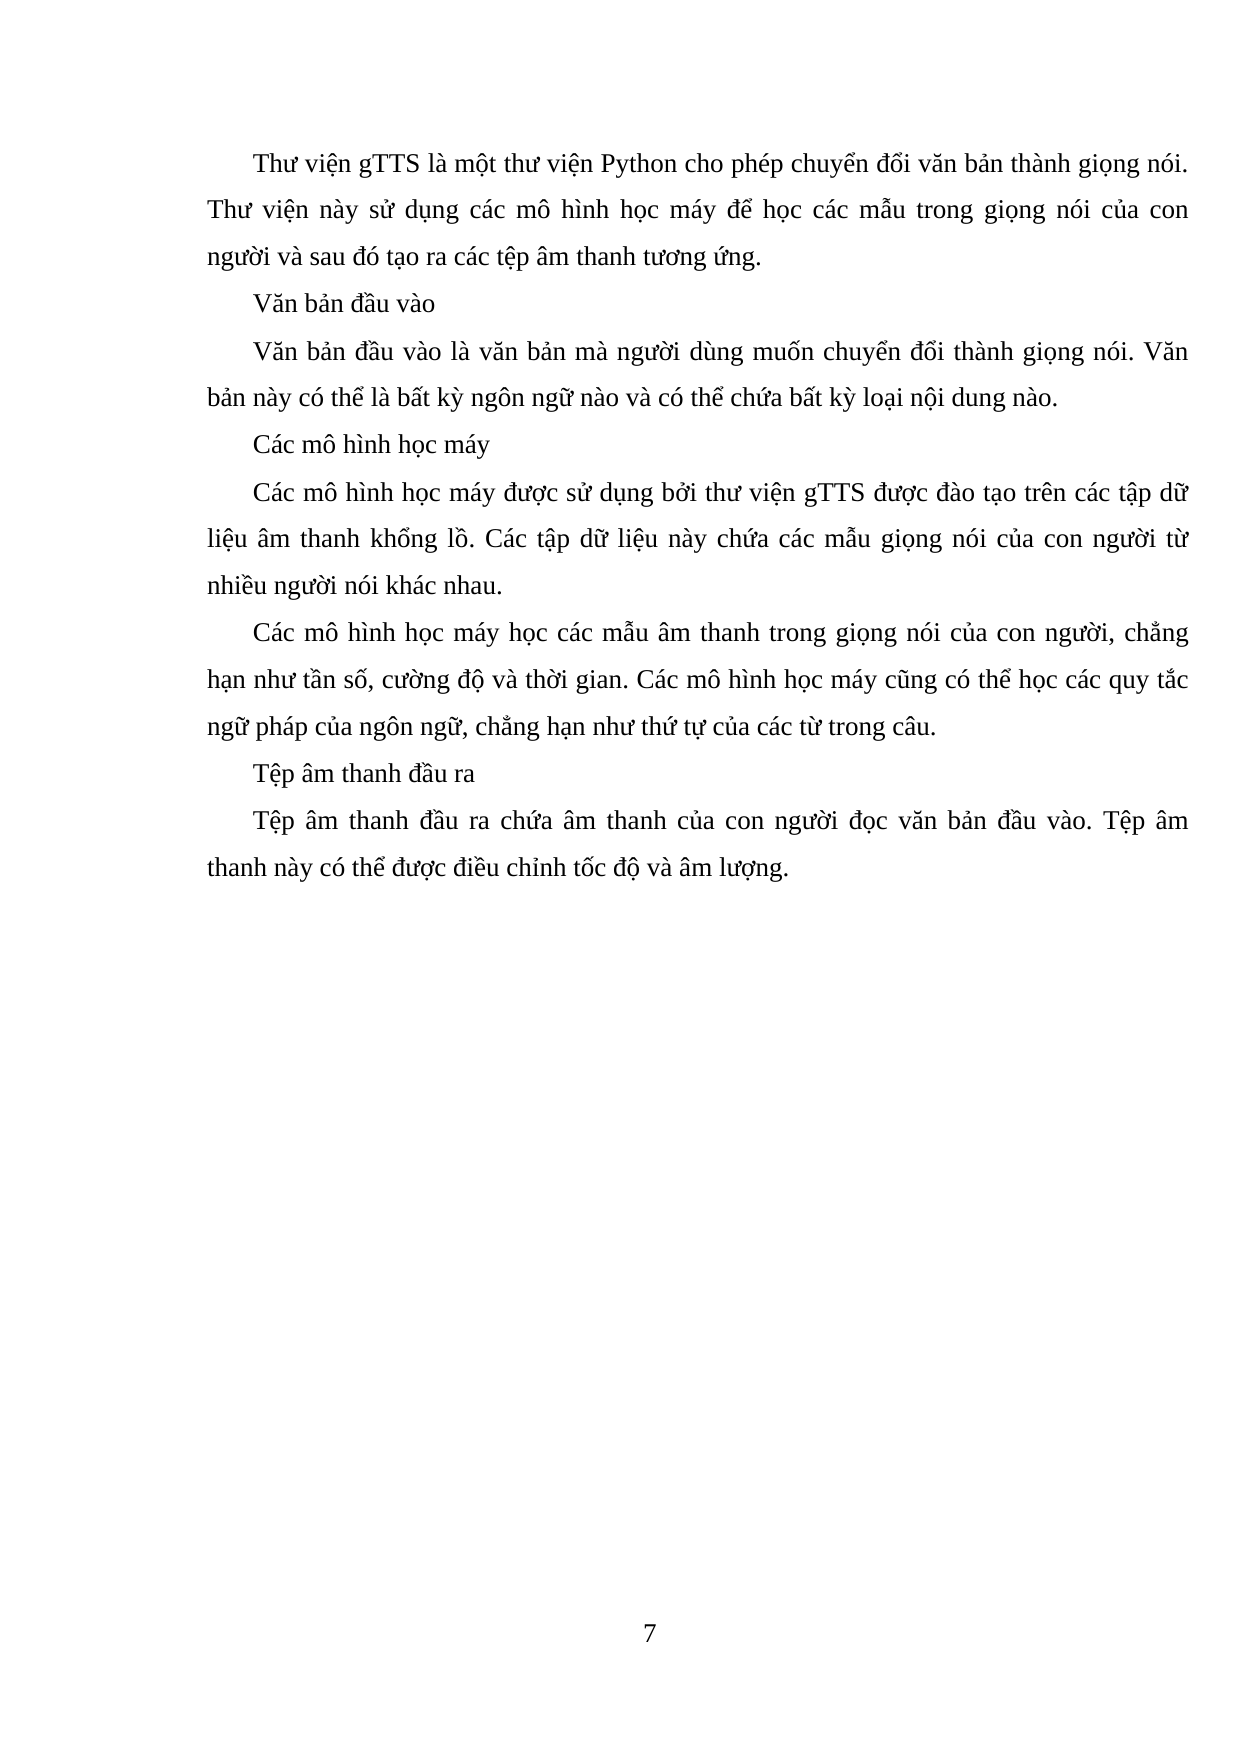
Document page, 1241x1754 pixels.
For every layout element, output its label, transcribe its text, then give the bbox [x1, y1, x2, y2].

text Thư viện gTTS là một thư viện Python cho phép chuyển đổi văn bản thành giọng nói. Thư viện này sử dụng các mô hình học máy để học các mẫu trong giọng nói của con người và sau đó tạo ra các tệp âm thanh tương ứng. [207, 147, 1190, 271]
text Các mô hình học máy [207, 428, 1190, 460]
text Tệp âm thanh đầu ra chứa âm thanh của con người đọc văn bản đầu vào. Tệp âm thanh này có thể được điều chỉnh tốc độ và âm lượng. [207, 804, 1190, 882]
text Văn bản đầu vào [207, 287, 1190, 319]
text Các mô hình học máy học các mẫu âm thanh trong giọng nói của con người, chẳng hạn như tần số, cường độ và thời gian. Các mô hình học máy cũng có thể học các quy tắc ngữ pháp của ngôn ngữ, chẳng hạn như thứ tự của các từ trong câu. [207, 616, 1190, 741]
text Văn bản đầu vào là văn bản mà người dùng muốn chuyển đổi thành giọng nói. Văn bản này có thể là bất kỳ ngôn ngữ nào và có thể chứa bất kỳ loại nội dung nào. [207, 335, 1190, 412]
text Tệp âm thanh đầu ra [207, 757, 1190, 788]
text Các mô hình học máy được sử dụng bởi thư viện gTTS được đào tạo trên các tập dữ liệu âm thanh khổng lồ. Các tập dữ liệu này chứa các mẫu giọng nói của con người từ nhiều người nói khác nhau. [207, 476, 1190, 600]
